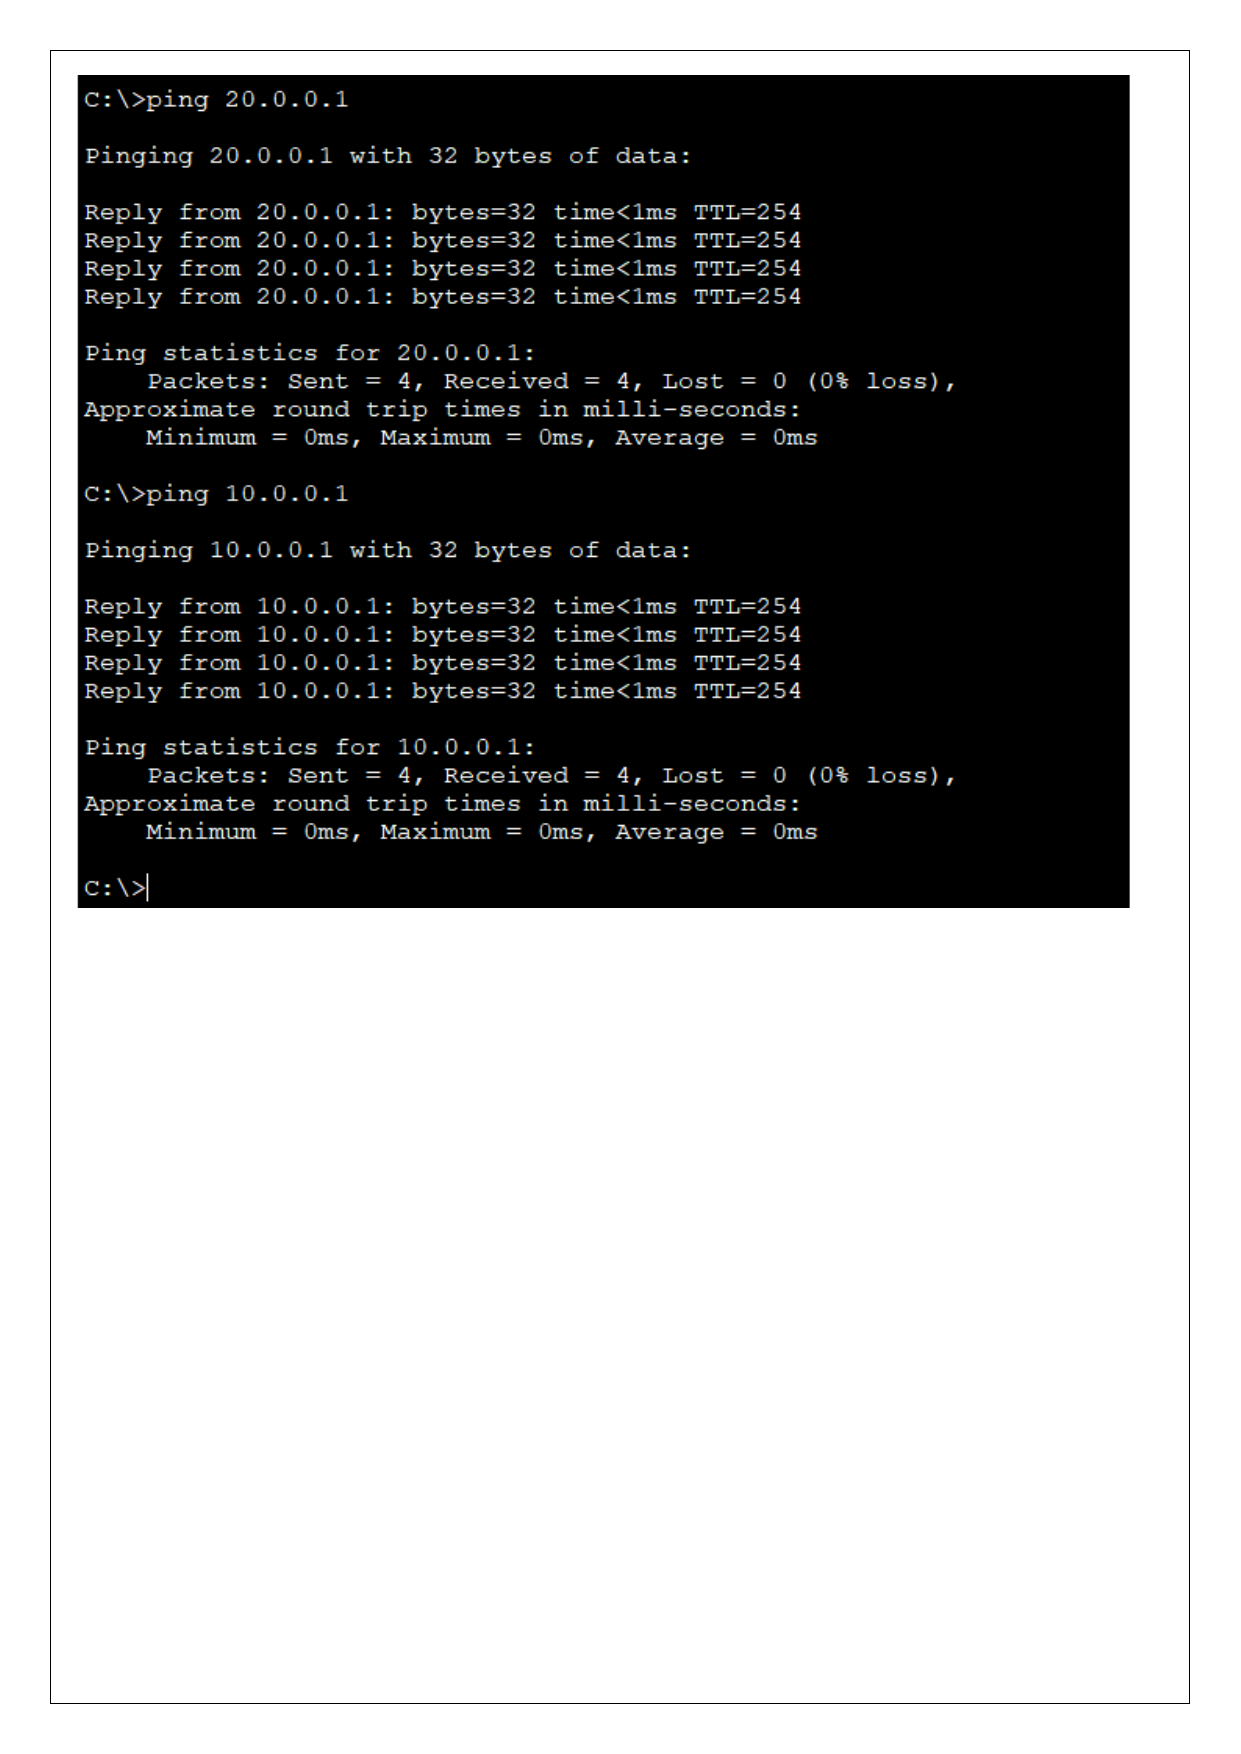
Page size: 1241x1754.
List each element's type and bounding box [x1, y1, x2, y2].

picture [75, 75, 1130, 908]
